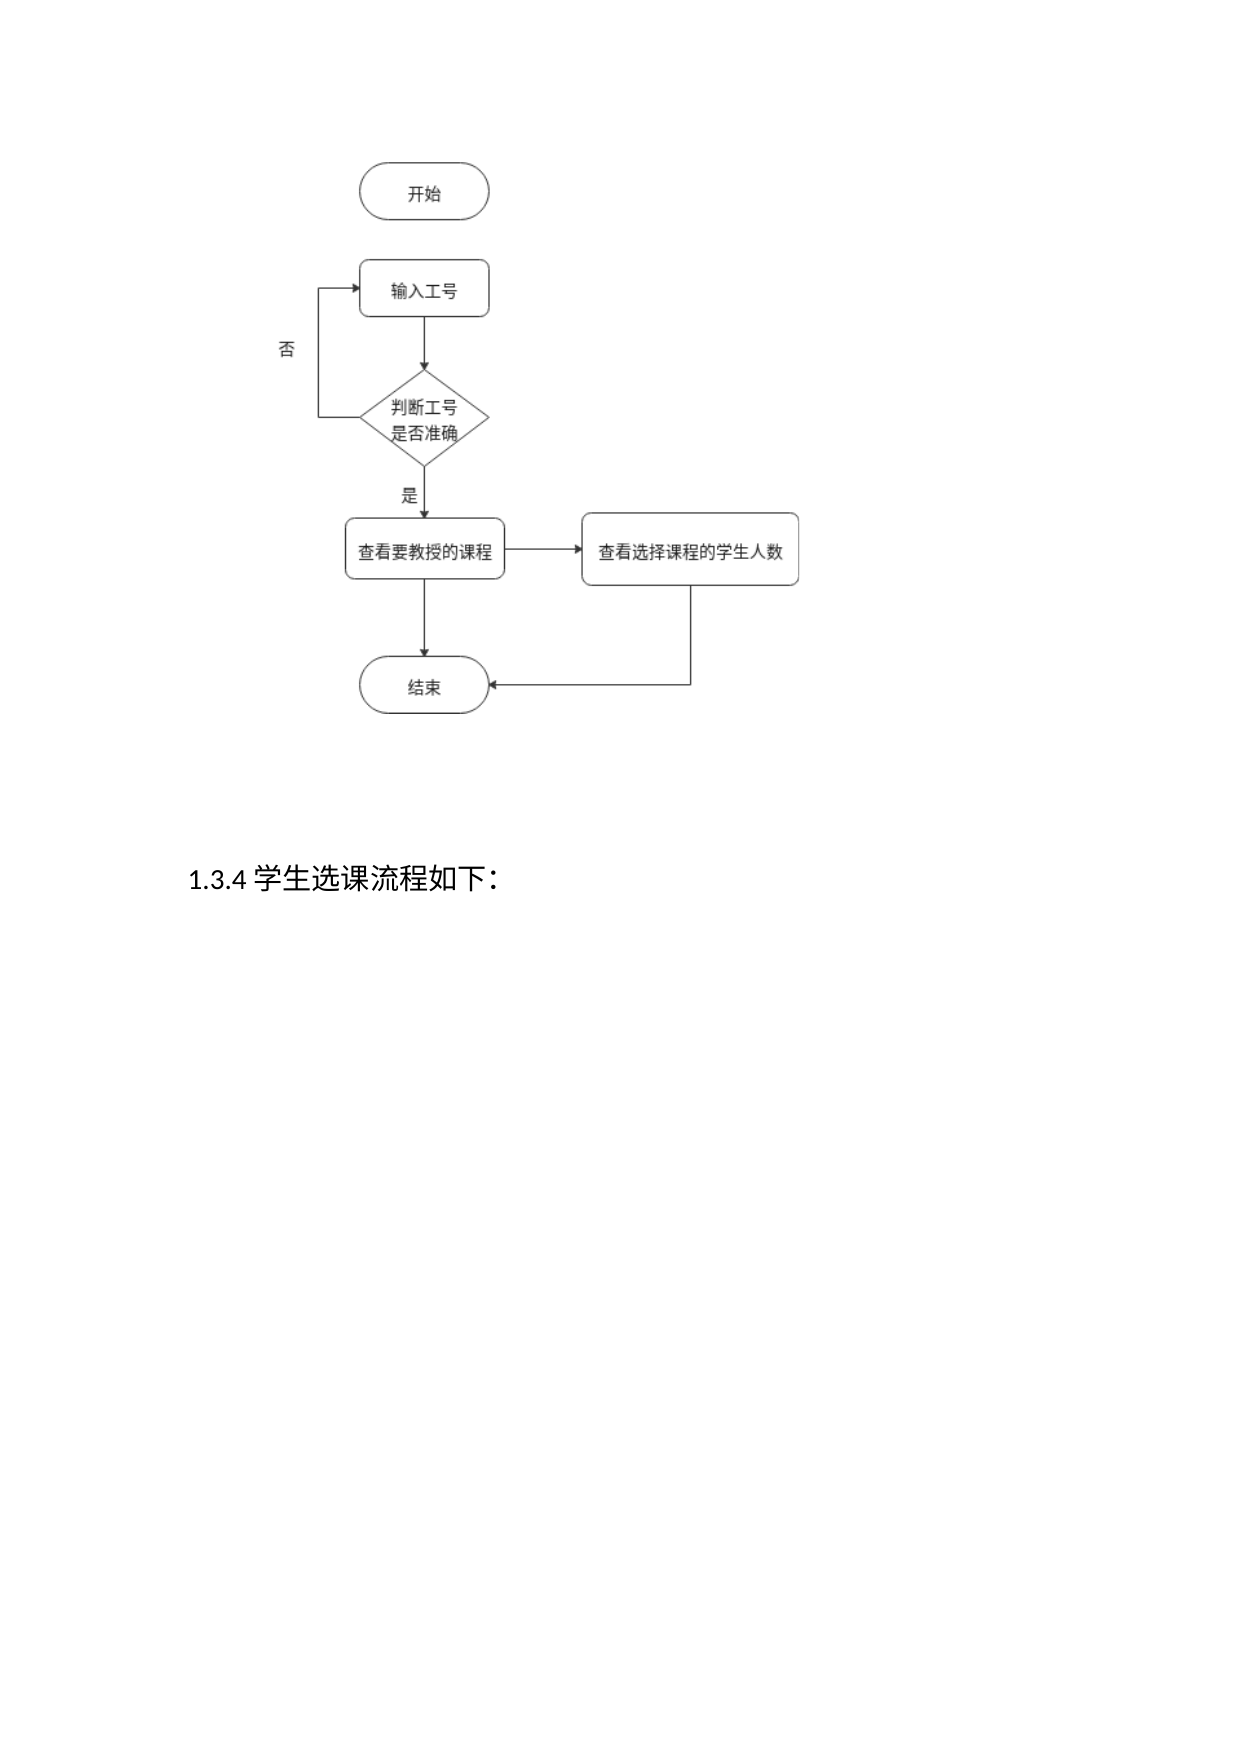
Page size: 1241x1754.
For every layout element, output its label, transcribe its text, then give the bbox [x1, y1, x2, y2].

text 1.3.4 学生选课流程如下： [187, 844, 1053, 909]
picture [261, 162, 800, 714]
